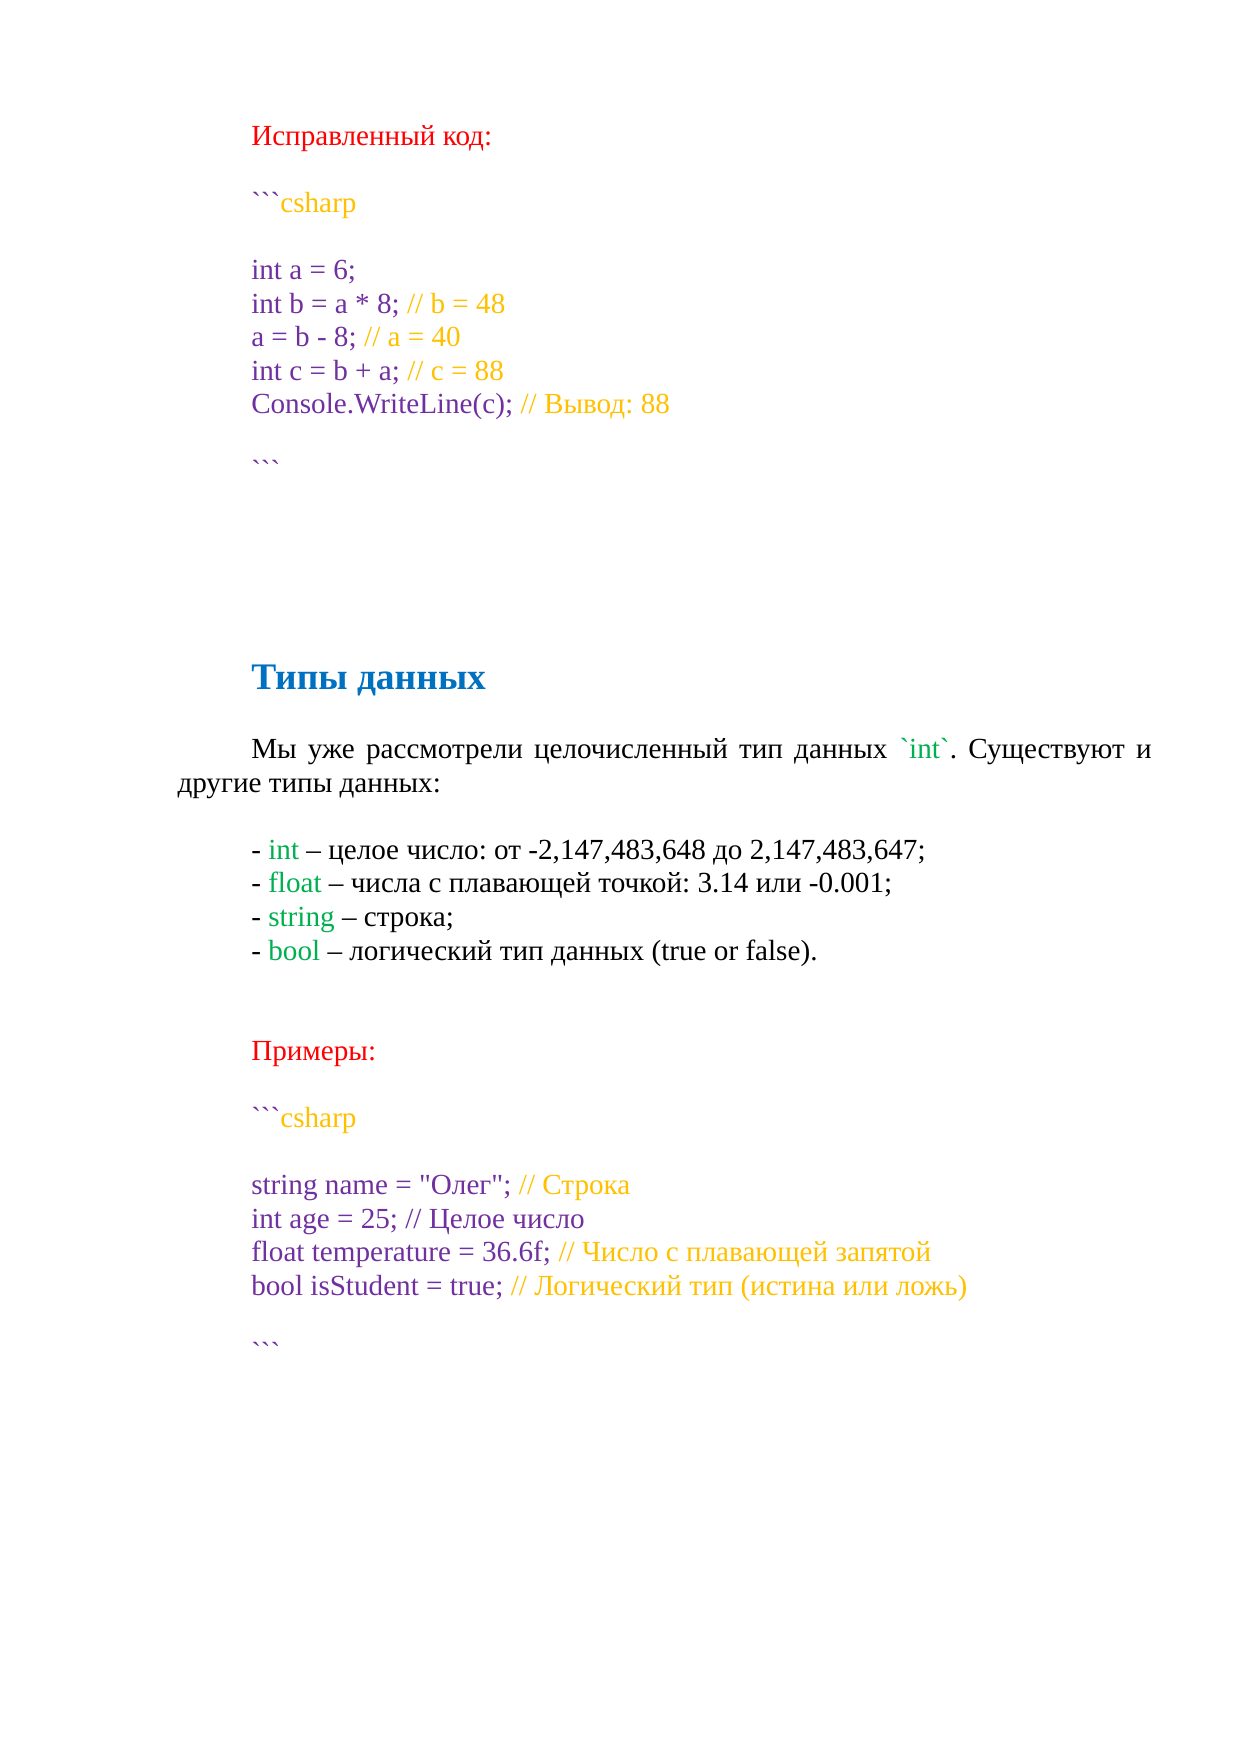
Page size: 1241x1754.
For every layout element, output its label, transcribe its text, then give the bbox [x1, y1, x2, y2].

text float temperature = 36.6f; // Число с плавающей запятой [177, 1234, 1152, 1268]
text int a = 6; [177, 252, 1152, 286]
text Console.WriteLine(c); // Вывод: 88 [177, 386, 1152, 420]
text int b = a * 8; // b = 48 [177, 286, 1152, 319]
text - float – числа с плавающей точкой: 3.14 или -0.001; [177, 866, 1152, 899]
text - int – целое число: от -2,147,483,648 до 2,147,483,647; [177, 832, 1152, 866]
text ``` [177, 453, 1152, 487]
text int age = 25; // Целое число [177, 1201, 1152, 1234]
text - bool – логический тип данных (true or false). [177, 933, 1152, 966]
text Мы уже рассмотрели целочисленный тип данных `int`. Существуют и другие типы данных: [177, 731, 1152, 798]
text ```csharp [177, 185, 1152, 219]
text a = b - 8; // a = 40 [177, 319, 1152, 353]
text ``` [177, 1335, 1152, 1369]
text - string – строка; [177, 899, 1152, 933]
text bool isStudent = true; // Логический тип (истина или ложь) [177, 1268, 1152, 1302]
text ```csharp [177, 1100, 1152, 1134]
text string name = "Олег"; // Строка [177, 1167, 1152, 1201]
text int c = b + a; // c = 88 [177, 353, 1152, 386]
text Типы данных [177, 655, 1152, 698]
text Исправленный код: [177, 118, 1152, 152]
text Примеры: [177, 1033, 1152, 1067]
